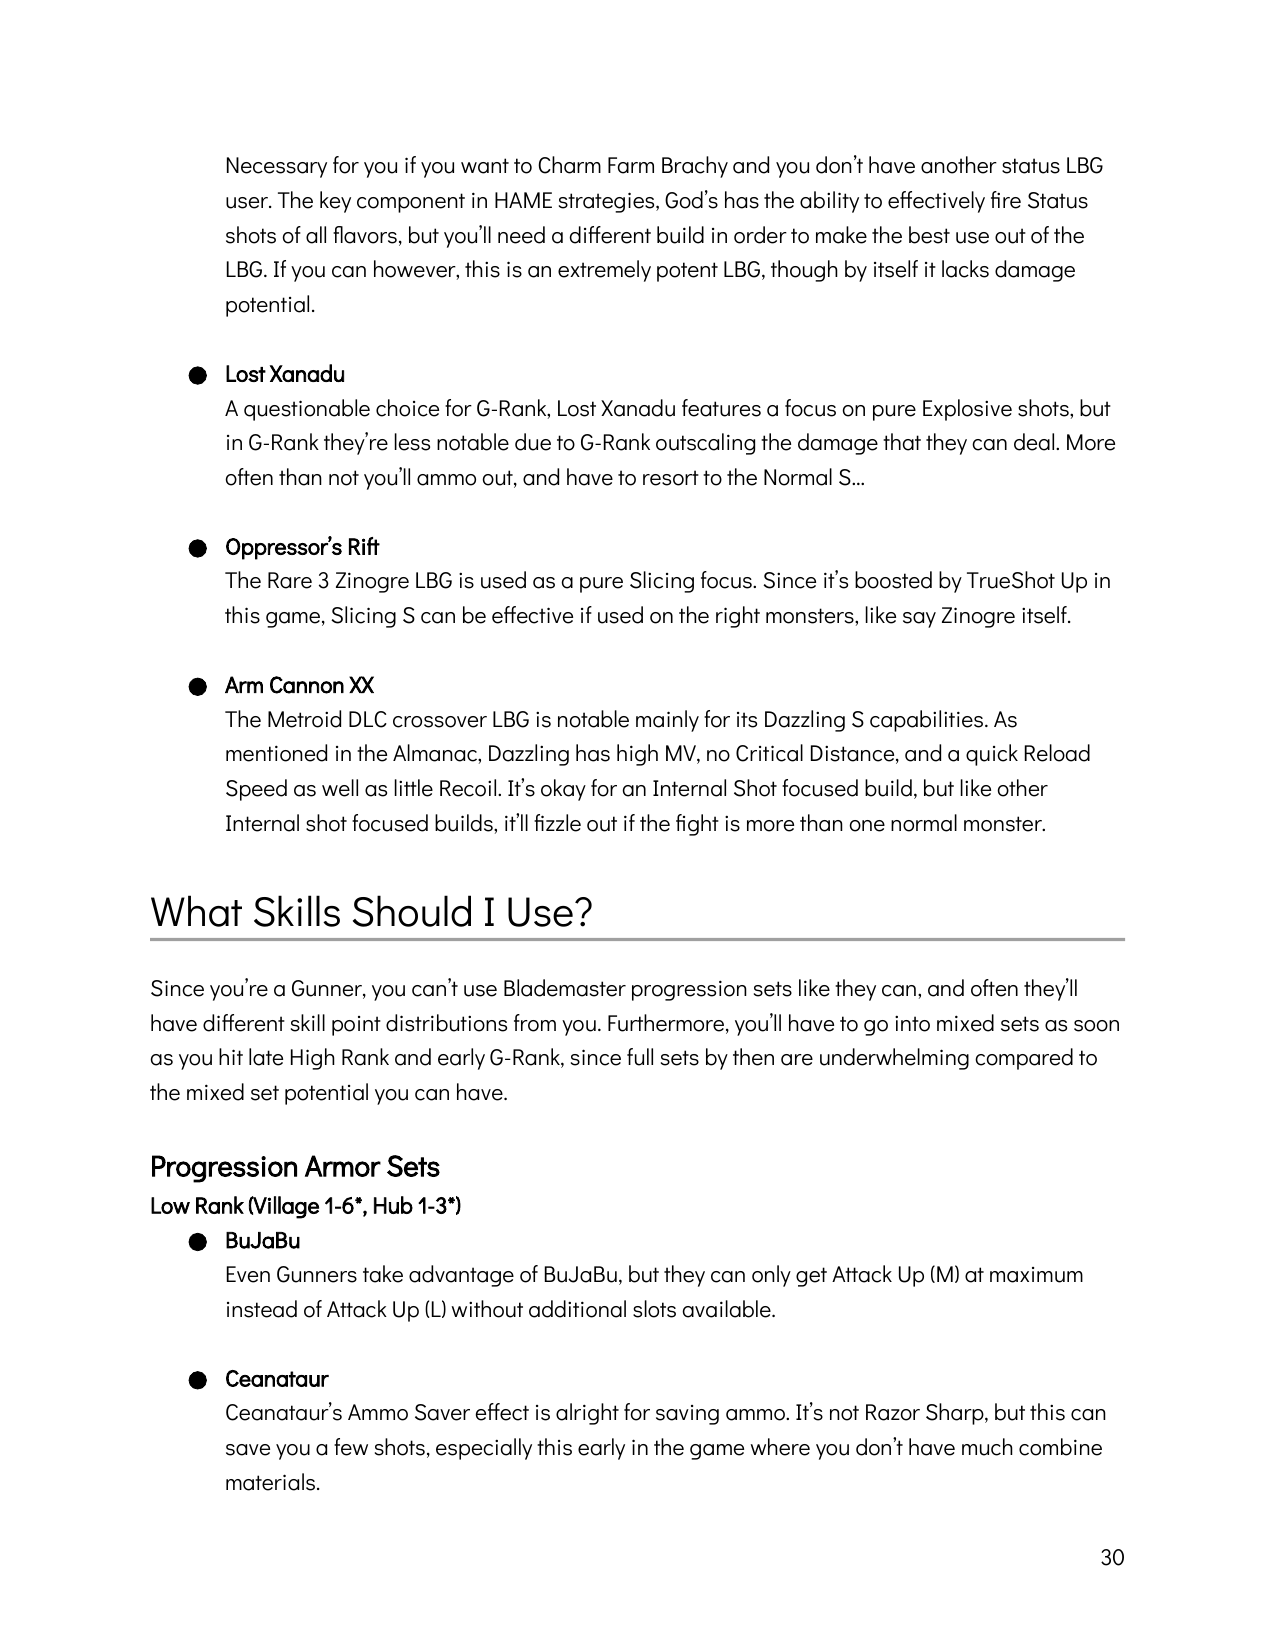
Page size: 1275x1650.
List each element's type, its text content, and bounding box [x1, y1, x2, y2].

list Ceanataur [187, 1362, 1125, 1392]
list Arm Cannon XX [187, 669, 1125, 699]
subtitle Progression Armor Sets [150, 1145, 1125, 1184]
text The Metroid DLC crossover LBG is notable mainly for its Dazzling S capabilities. As mentioned in the Almanac, Dazzling has high MV, no Critical Distance, and a quick Reload Speed as well as little Recoil. It’s okay for an Internal Shot focused build, but like other Internal shot focused builds, it’ll fizzle out if the fight is more than one normal monster. [225, 703, 1125, 837]
text A questionable choice for G-Rank, Lost Xanadu features a focus on pure Explosive shots, but in G-Rank they’re less notable due to G-Rank outscaling the damage that they can deal. More often than not you’ll ammo out, and have to resort to the Normal S… [225, 392, 1125, 491]
subtitle What Skills Should I Use? [150, 883, 1125, 937]
text The Rare 3 Zinogre LBG is used as a pure Slicing focus. Since it’s boosted by TrueShot Up in this game, Slicing S can be effective if used on the right monsters, like say Zinogre itself. [225, 565, 1125, 630]
text Low Rank (Village 1-6*, Hub 1-3*) [150, 1189, 1125, 1219]
text Ceanataur’s Ammo Saver effect is alright for saving ammo. It’s not Razor Sharp, but this can save you a few shots, especially this early in the game where you don’t have much combine materials. [225, 1397, 1125, 1496]
text Even Gunners take advantage of BuJaBu, but they can only get Attack Up (M) at maximum instead of Attack Up (L) without additional slots available. [225, 1258, 1125, 1323]
list BuJaBu [187, 1224, 1125, 1254]
text Since you’re a Gunner, you can’t use Blademaster progression sets like they can, and often they’ll have different skill point distributions from you. Furthermore, you’ll have to go into mixed sets as soon as you hit late High Rank and early G-Rank, since full sets by then are underwhelming compared to the mixed set potential you can have. [150, 972, 1125, 1106]
list Lost Xanadu [187, 357, 1125, 388]
list Oppressor’s Rift [187, 530, 1125, 561]
text Necessary for you if you want to Charm Farm Brachy and you don’t have another status LBG user. The key component in HAME strategies, God’s has the ability to effectively fire Status shots of all flavors, but you’ll need a different build in order to make the best use out of the LBG. If you can however, this is an extremely potent LBG, though by itself it lacks damage potential. [225, 150, 1125, 318]
